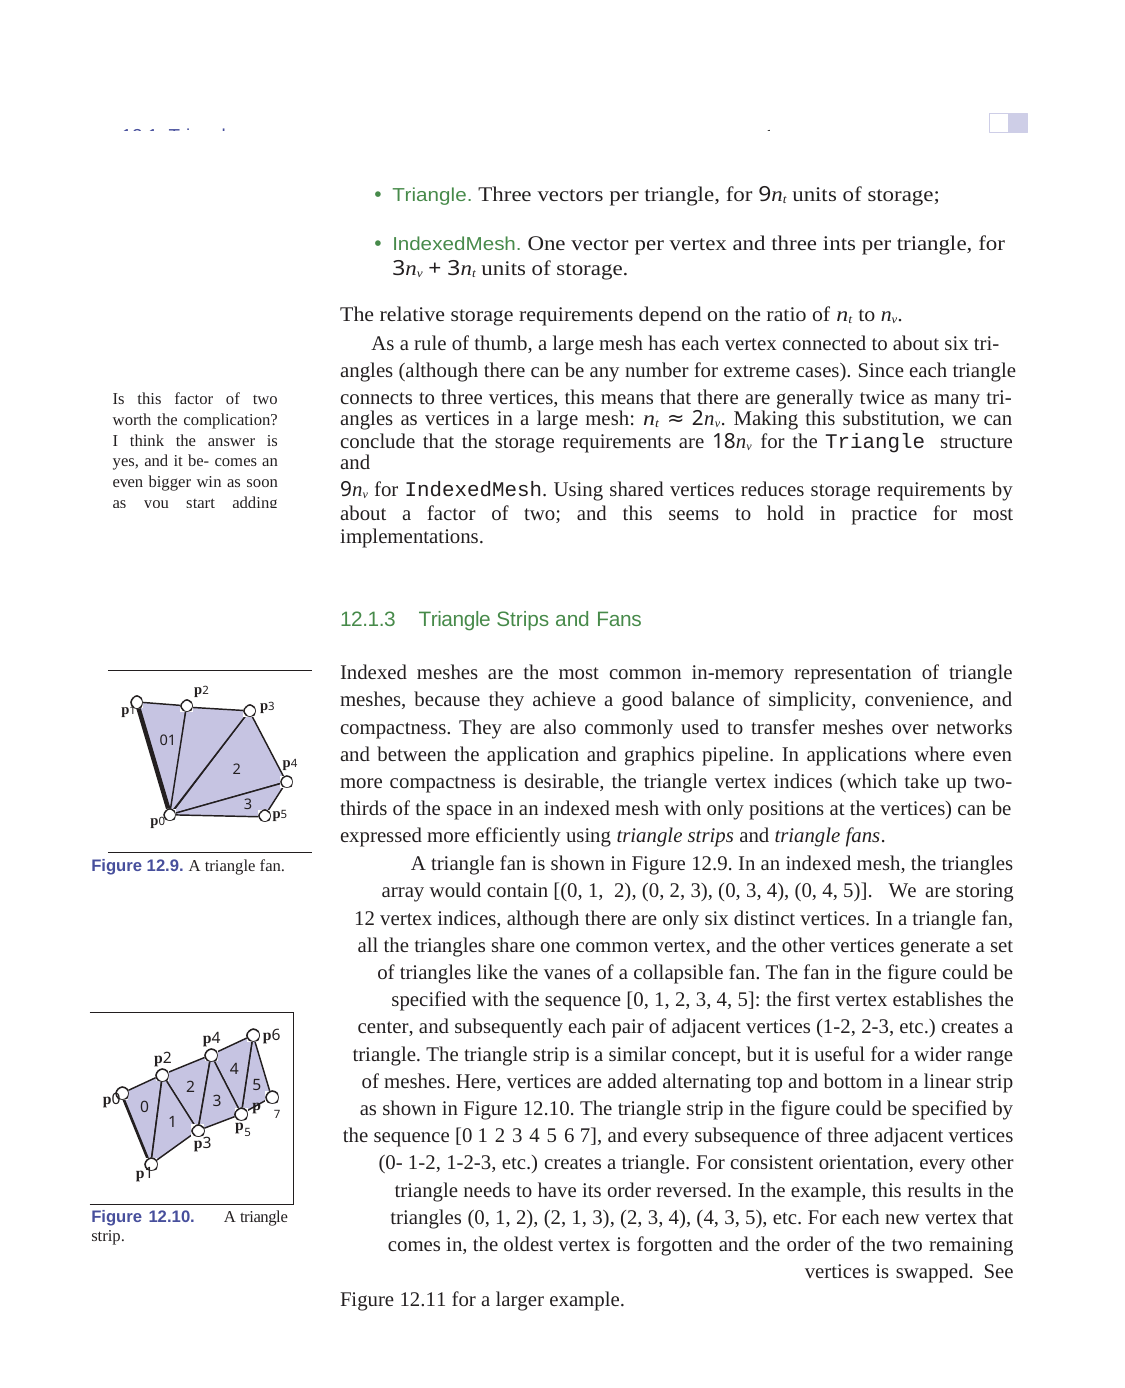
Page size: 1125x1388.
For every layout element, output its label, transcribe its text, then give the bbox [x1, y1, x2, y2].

picture [280, 775, 293, 788]
picture [163, 808, 176, 821]
text 9nv for IndexedMesh. Using shared vertices reduces storage requirements by about a factor of two; and this seems to hold in practice for most implementations. [340, 474, 1013, 548]
list IndexedMesh. One vector per vertex and three ints per triangle, for 3nv + 3nt units of storage. [374, 229, 1013, 282]
text Figure 12.11 for a larger example. [340, 1286, 1052, 1311]
picture [130, 695, 143, 709]
text As a rule of thumb, a large mesh has each vertex connected to about six tri- angles (although there can be any number for extreme cases). Since each triangle [340, 331, 1019, 382]
picture [258, 809, 271, 822]
list Triangle. Three vectors per triangle, for 9nt units of storage; [374, 179, 1052, 208]
picture [180, 699, 193, 712]
text Indexed meshes are the most common in-memory representation of triangle meshes, because they achieve a good balance of simplicity, convenience, and compactness. They are also commonly used to transfer meshes over networks and between the application and graphics pipeline. In applications where even more compactness is desirable, the triangle vertex indices (which take up two- thirds of the space in an indexed mesh with only positions at the vertices) can be expressed more efficiently using triangle strips and triangle fans. [340, 660, 1013, 847]
text connects to three vertices, this means that there are generally twice as many tri- angles as vertices in a large mesh: nt ≈ 2nv. Making this substitution, we can conclude that the storage requirements are 18nv for the Triangle structure and [340, 389, 1013, 474]
picture [243, 704, 256, 717]
text Figure 12.9. A triangle fan. [91, 856, 297, 875]
text Figure 12.10. A triangle strip. [91, 1011, 292, 1245]
text A triangle fan is shown in Figure 12.9. In an indexed mesh, the triangles array would contain [(0, 1, 2), (0, 2, 3), (0, 3, 4), (0, 4, 5)]. We are storing 12 vertex indices, although there are only six distinct vertices. In a triangle fan, all the triangles share one common vertex, and the other vertices generate a set of triangles like the vanes of a collapsible fan. The fan in the figure could be specified with the sequence [0, 1, 2, 3, 4, 5]: the first vertex establishes the center, and subsequently each pair of adjacent vertices (1-2, 2-3, etc.) creates a triangle. The triangle strip is a similar concept, but it is useful for a wider range of meshes. Here, vertices are added alternating top and bottom in a linear strip as shown in Figure 12.10. The triangle strip in the figure could be specified by the sequence [0 1 2 3 4 5 6 7], and every subsequence of three adjacent vertices (0- 1-2, 1-2-3, etc.) creates a triangle. For consistent orientation, every other triangle needs to have its order reversed. In the example, this results in the triangles (0, 1, 2), (2, 1, 3), (2, 3, 4), (4, 3, 5), etc. For each new vertex that comes in, the oldest vertex is forgotten and the order of the two remaining vertices is swapped. See [340, 851, 1013, 1283]
text The relative storage requirements depend on the ratio of nt to nv. [340, 302, 1052, 326]
list Triangle Strips and Fans [340, 607, 1052, 631]
